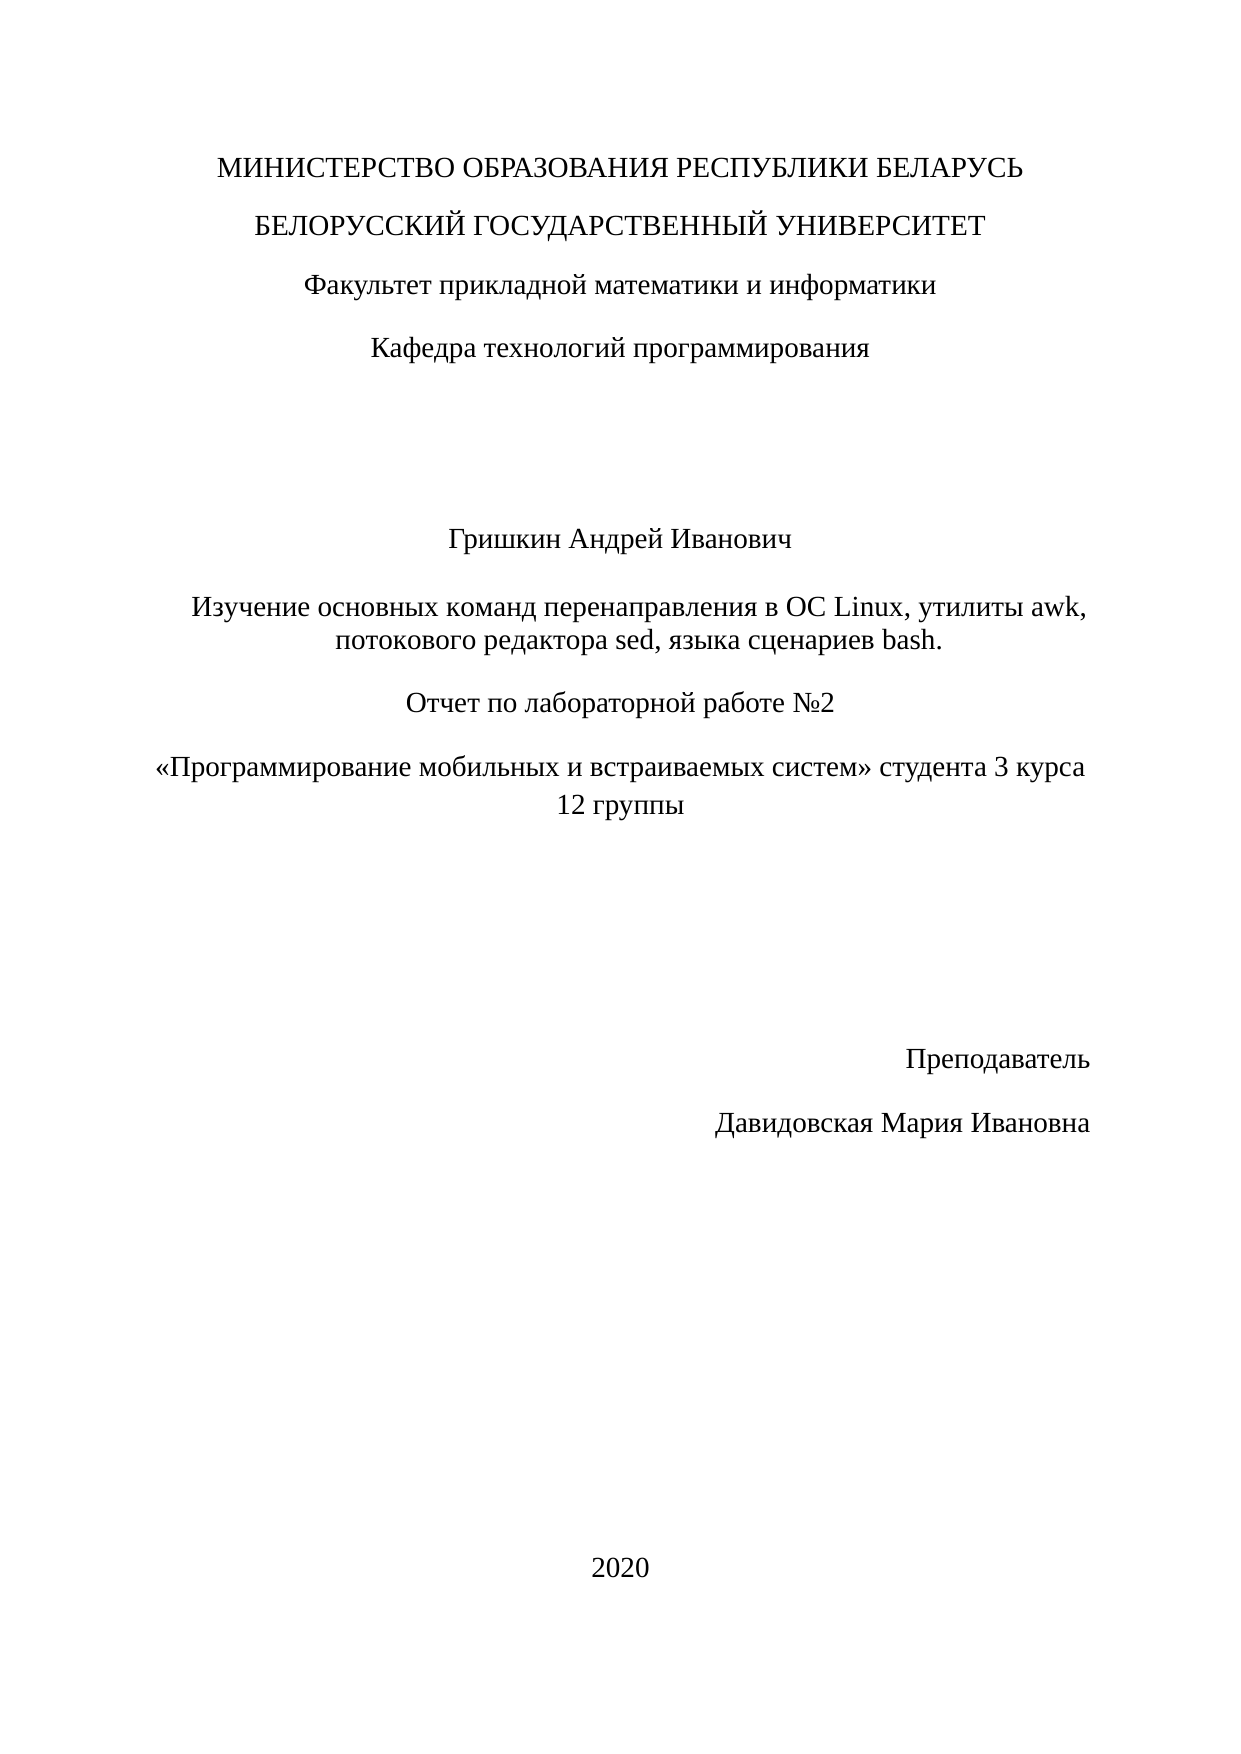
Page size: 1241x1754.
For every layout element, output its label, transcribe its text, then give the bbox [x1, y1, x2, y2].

text МИНИСТЕРСТВО ОБРАЗОВАНИЯ РЕСПУБЛИКИ БЕЛАРУСЬ [150, 150, 1090, 183]
text 2020 [150, 1550, 1090, 1583]
text БЕЛОРУССКИЙ ГОСУДАРСТВЕННЫЙ УНИВЕРСИТЕТ [150, 208, 1090, 242]
text Отчет по лабораторной работе №2 [150, 685, 1090, 719]
text Изучение основных команд перенаправления в ОС Linux, утилиты awk, потокового редактора sed, языка сценариев bash. [187, 589, 1090, 656]
text «Программирование мобильных и встраиваемых систем» студента 3 курса 12 группы [150, 749, 1090, 821]
text Гришкин Андрей Иванович [150, 521, 1090, 555]
text Факультет прикладной математики и информатики [150, 267, 1090, 301]
text Кафедра технологий программирования [150, 331, 1090, 364]
text Давидовская Мария Ивановна [150, 1105, 1090, 1138]
text Преподаватель [150, 1041, 1090, 1075]
